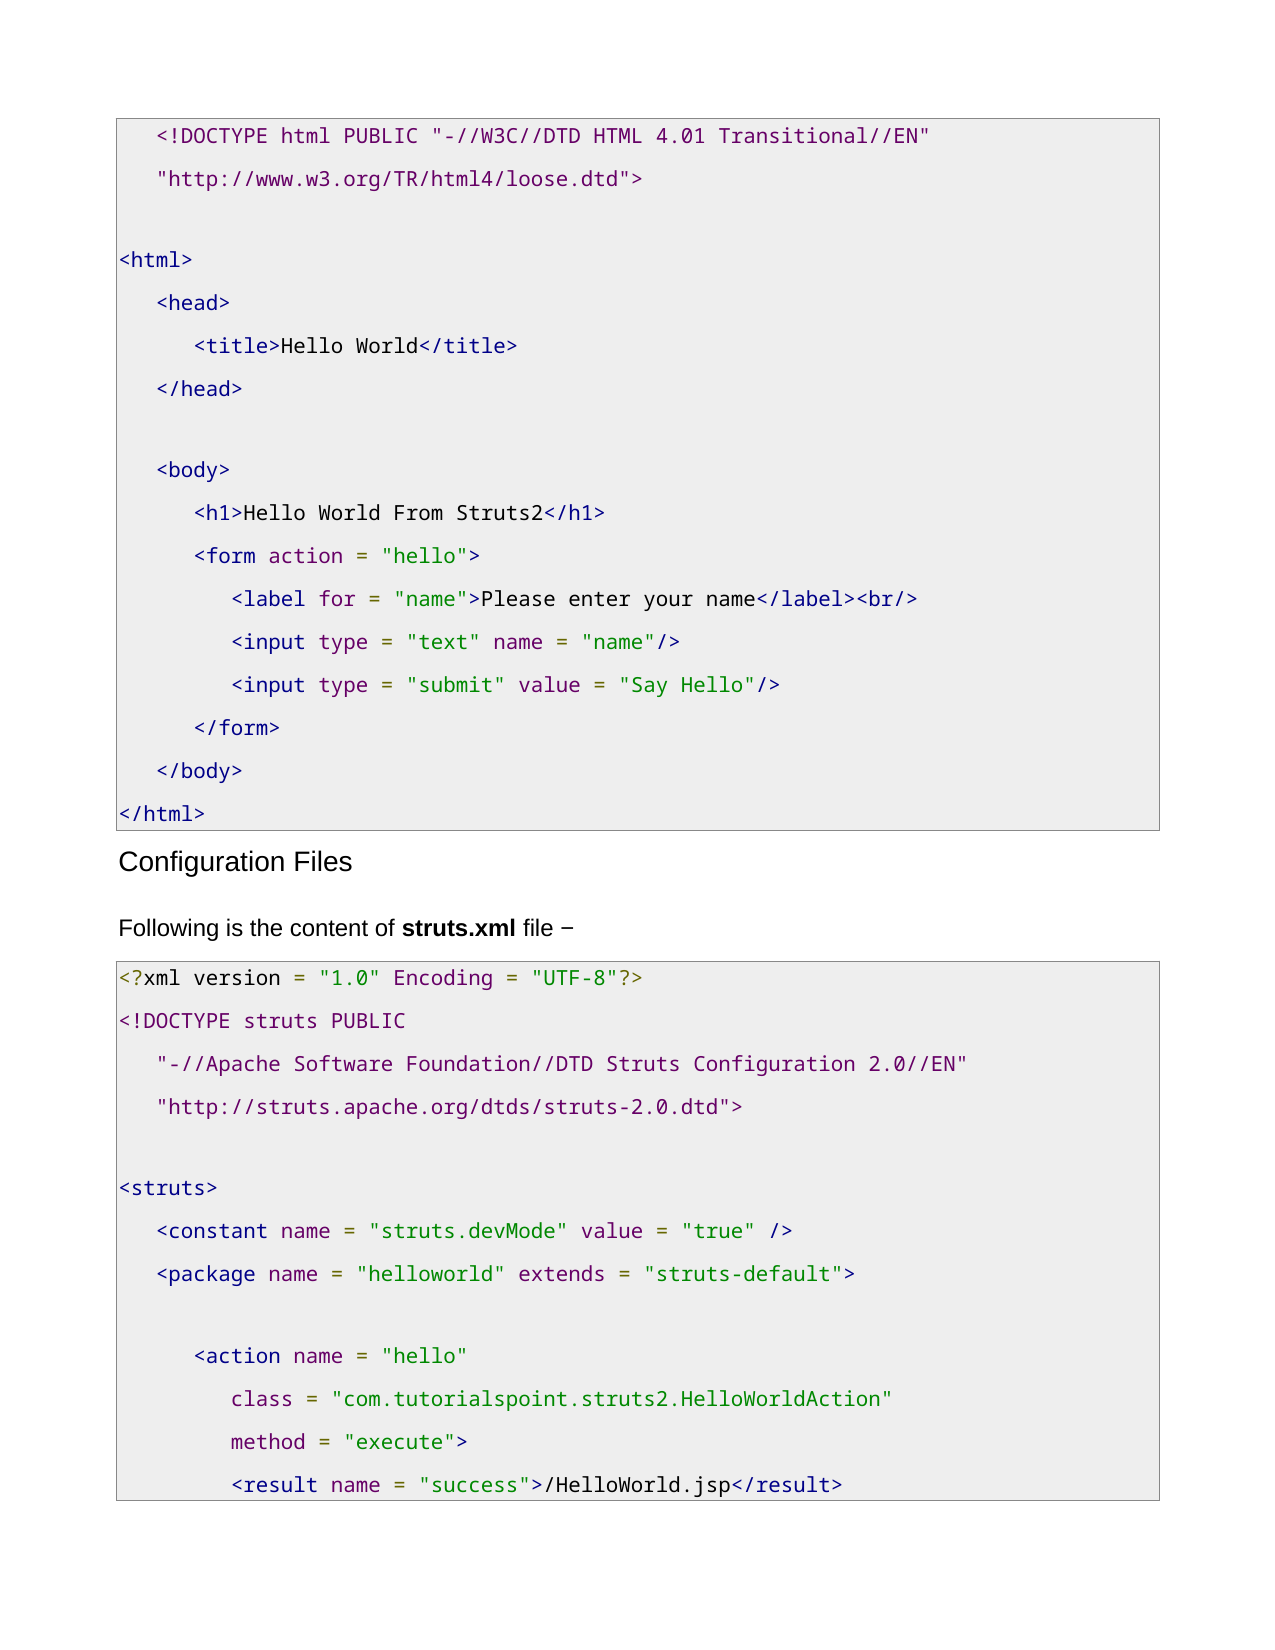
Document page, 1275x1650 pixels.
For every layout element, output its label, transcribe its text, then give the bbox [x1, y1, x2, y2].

text <!DOCTYPE html PUBLIC "-//W3C//DTD HTML 4.01 Transitional//EN" [117, 119, 1159, 149]
text <body> [117, 453, 1159, 484]
text </html> [117, 797, 1159, 830]
text "http://struts.apache.org/dtds/struts-2.0.dtd"> [117, 1089, 1159, 1121]
text <!DOCTYPE struts PUBLIC [117, 1003, 1159, 1034]
subtitle Configuration Files [118, 845, 1157, 877]
text <constant name = "struts.devMode" value = "true" /> [117, 1214, 1159, 1245]
text <h1>Hello World From Struts2</h1> [117, 496, 1159, 527]
text <?xml version = "1.0" Encoding = "UTF-8"?> [117, 962, 1159, 992]
text </form> [117, 711, 1159, 742]
text class = "com.tutorialspoint.struts2.HelloWorldAction" [117, 1381, 1159, 1412]
text <package name = "helloworld" extends = "struts-default"> [117, 1257, 1159, 1288]
text <result name = "success">/HelloWorld.jsp</result> [117, 1467, 1159, 1500]
text <struts> [117, 1171, 1159, 1202]
text "http://www.w3.org/TR/html4/loose.dtd"> [117, 161, 1159, 192]
text <input type = "text" name = "name"/> [117, 625, 1159, 656]
text Following is the content of struts.xml file − [118, 914, 1157, 942]
text method = "execute"> [117, 1424, 1159, 1455]
text <action name = "hello" [117, 1338, 1159, 1369]
text </body> [117, 754, 1159, 785]
text <input type = "submit" value = "Say Hello"/> [117, 668, 1159, 699]
text <label for = "name">Please enter your name</label><br/> [117, 582, 1159, 613]
text </head> [117, 371, 1159, 402]
text <form action = "hello"> [117, 539, 1159, 570]
text <title>Hello World</title> [117, 328, 1159, 359]
text <html> [117, 242, 1159, 273]
text <head> [117, 285, 1159, 316]
text "-//Apache Software Foundation//DTD Struts Configuration 2.0//EN" [117, 1047, 1159, 1078]
